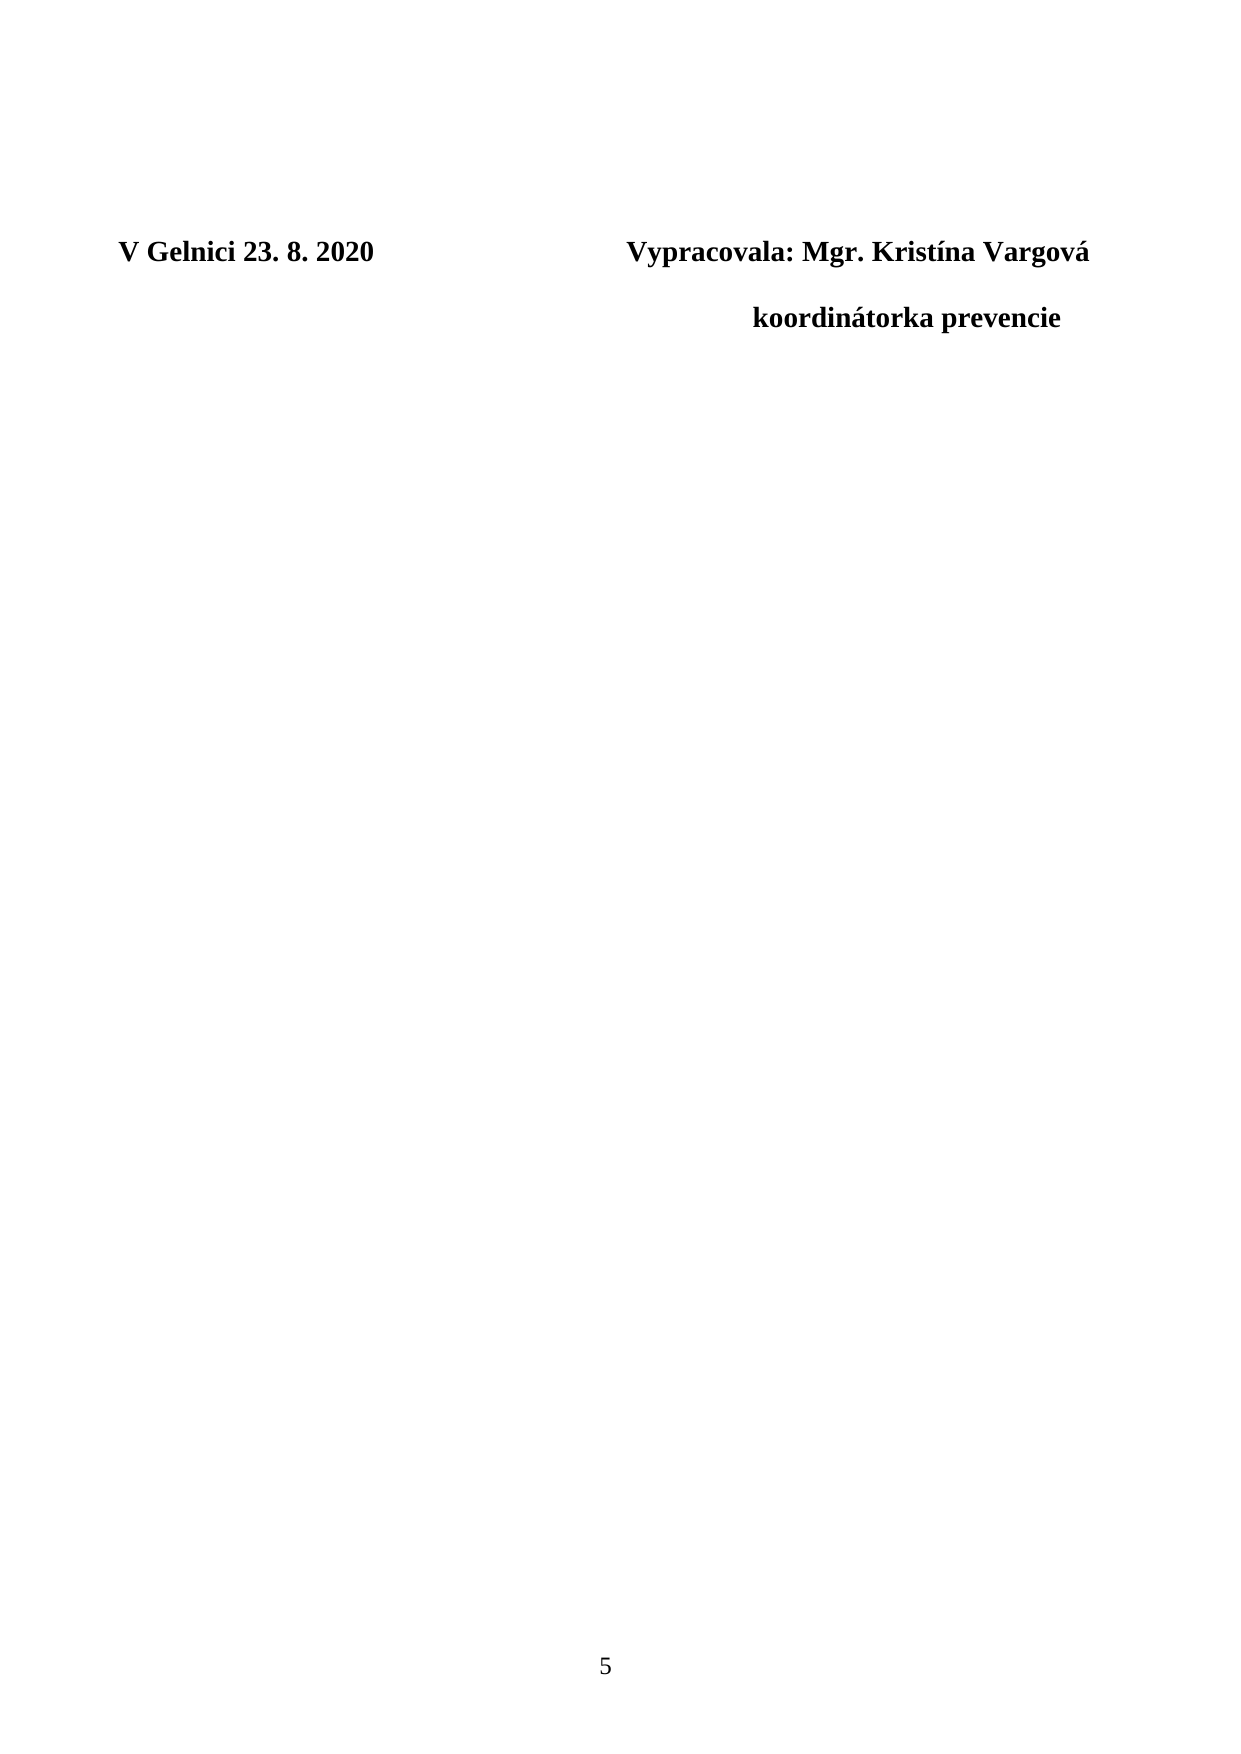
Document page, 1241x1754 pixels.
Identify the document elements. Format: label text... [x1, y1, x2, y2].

text koordinátorka prevencie [118, 300, 1093, 334]
text V Gelnici 23. 8. 2020 Vypracovala: Mgr. Kristína Vargová [118, 234, 1093, 267]
